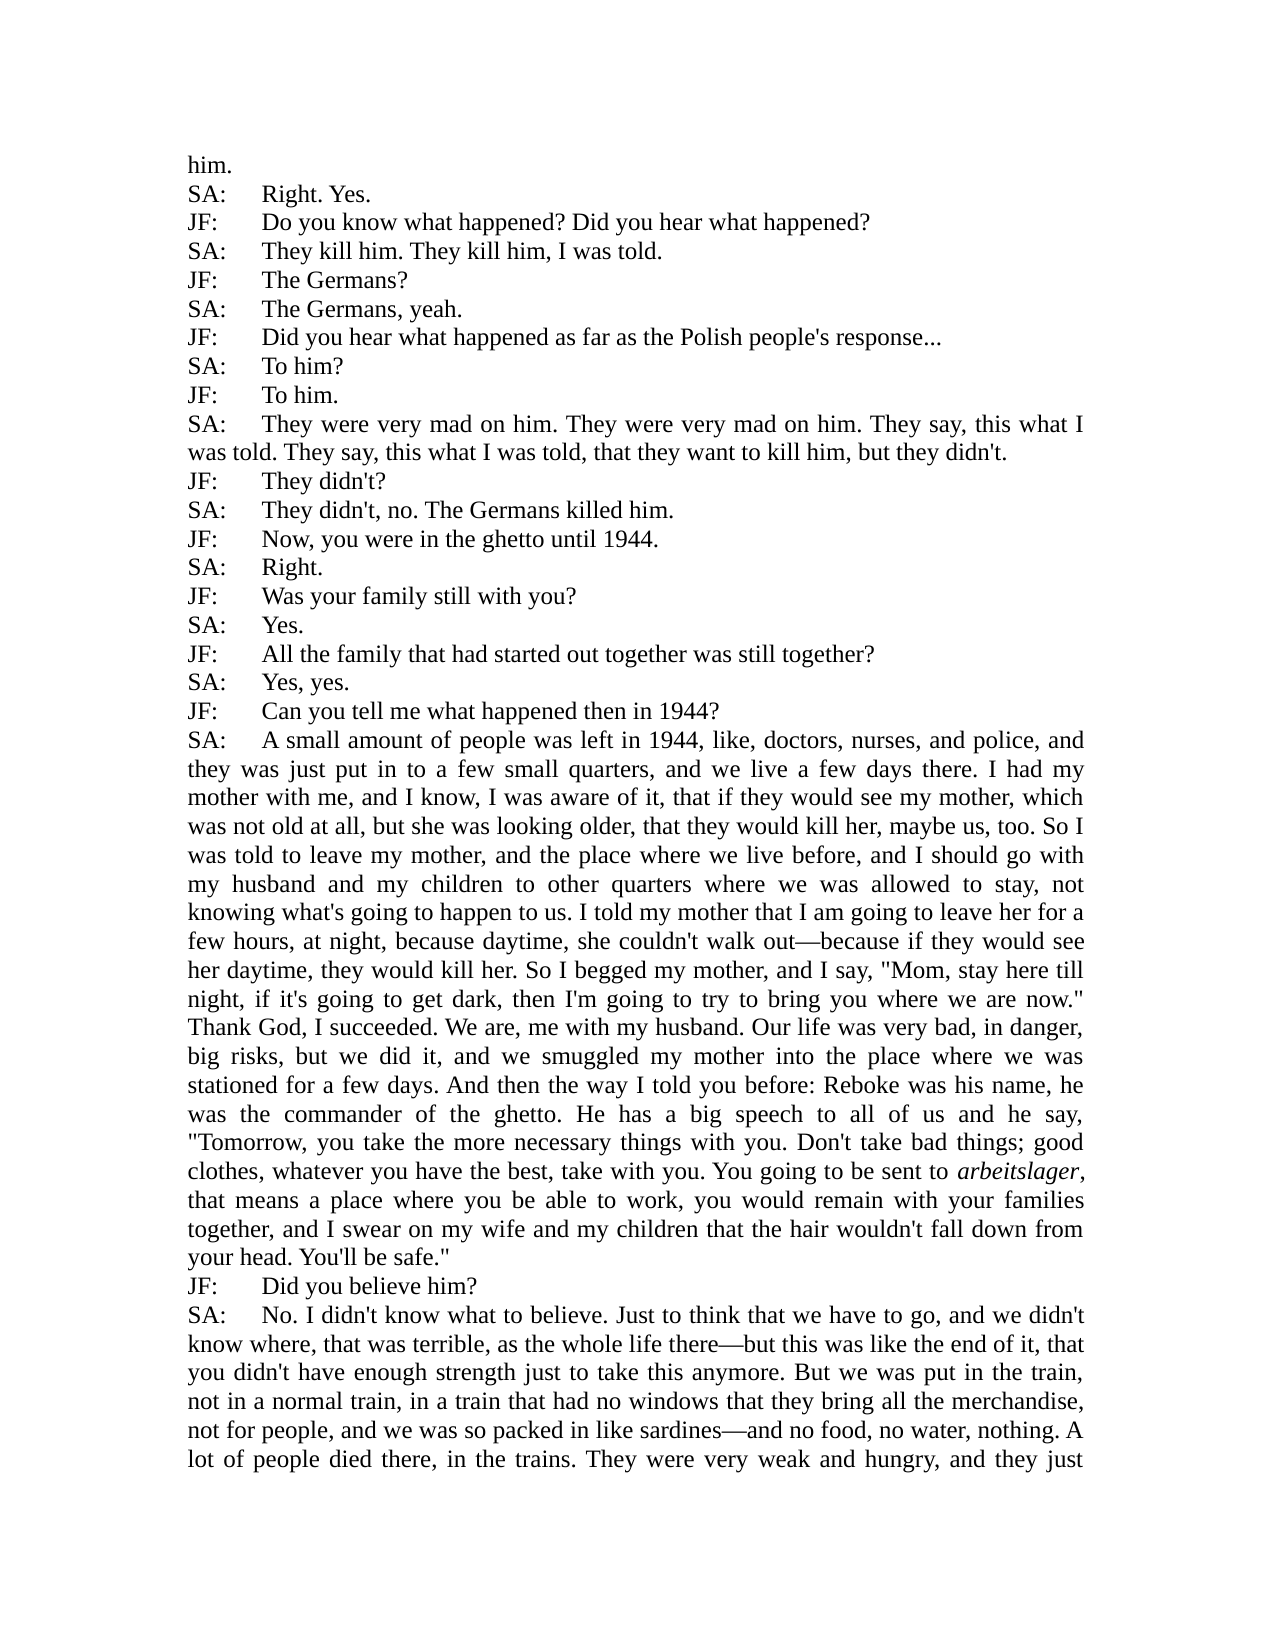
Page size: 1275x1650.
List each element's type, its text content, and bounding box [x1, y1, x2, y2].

text JF: Was your family still with you? [187, 667, 1085, 696]
text JF: Can you tell me what happened then in 1944? [187, 782, 1085, 811]
text SA: Right. [187, 639, 1085, 667]
text SA: Right. [187, 179, 1085, 207]
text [187, 1386, 1085, 1472]
text SA: Yes. [187, 696, 1085, 725]
text SA: They didn't, no. The Germans killed him. [187, 581, 1085, 610]
text JF: All the family that had started out together was still together? [187, 725, 1085, 754]
text JF: To him. [187, 466, 1085, 495]
text JF: Now, you were in the ghetto until 1944. [187, 610, 1085, 639]
text SA: A small amount of people was left in 1944, like, doctors, nurses, and police, and they was just put in to a few small quarters, and we live a few days there. I had my mother with me, and I know, I was aware of it, that if they would see my mother, which was not old at all, but she was looking older, that they would kill her, maybe us, too. So I was told to leave my mother, and the place where we live before, and I should go with my husband and my children to other quarters where we was allowed to stay, not knowing what's going to happen to us. I told my mother that I am going to leave her for a few hours, at night, because daytime, she couldn't walk out—because if they would see her daytime, they would kill her. So I begged my mother, and I say, "Mom, stay here till night, if it's going to get dark, then I'm going to try to bring you where we are now." Thank God, I succeeded. We are, me with my husband. Our life was very bad, in danger, big risks, but we did it, and we smuggled my mother into the place where we was stationed for a few days. And then the way I told you before: Reboke was his name, he was the commander of the ghetto. He has a big speech to all of us and he say, "Tomorrow, you take the more necessary things with you. Don't take bad things; good clothes, whatever you have the best, take with you. You going to be sent to arbeitslager, that means a place where you be able to work, you would remain with your families together, and I swear on my wife and my children that the hair wouldn't fall down from your head. You'll be safe." [187, 811, 1085, 1357]
text SA: The Germans, yeah. [187, 380, 1085, 409]
text SA: Right. Yes. [187, 265, 1085, 294]
text JF: Do you know what happened? Did you hear what happened? [187, 294, 1085, 322]
text SA: Yes, yes. [187, 754, 1085, 782]
text SA: To him? [187, 437, 1085, 466]
text JF: And that they were told that they could do whatever they wished [unclear] with him. [187, 207, 1085, 265]
text SA: They kill him. They kill him, I was told. [187, 322, 1085, 351]
text SA: They were very mad on him. They were very mad on him. They say, this what I was told. They say, this what I was told, that they want to kill him, but they didn't. [187, 495, 1085, 552]
text JF: The Germans? [187, 351, 1085, 380]
text JF: Did you hear what happened as far as the Polish people's response... [187, 409, 1085, 437]
text JF: Did you believe him? [187, 1357, 1085, 1386]
text JF: So you heard from other people that he was shown to the group... [187, 150, 1085, 179]
text JF: They didn't? [187, 552, 1085, 581]
